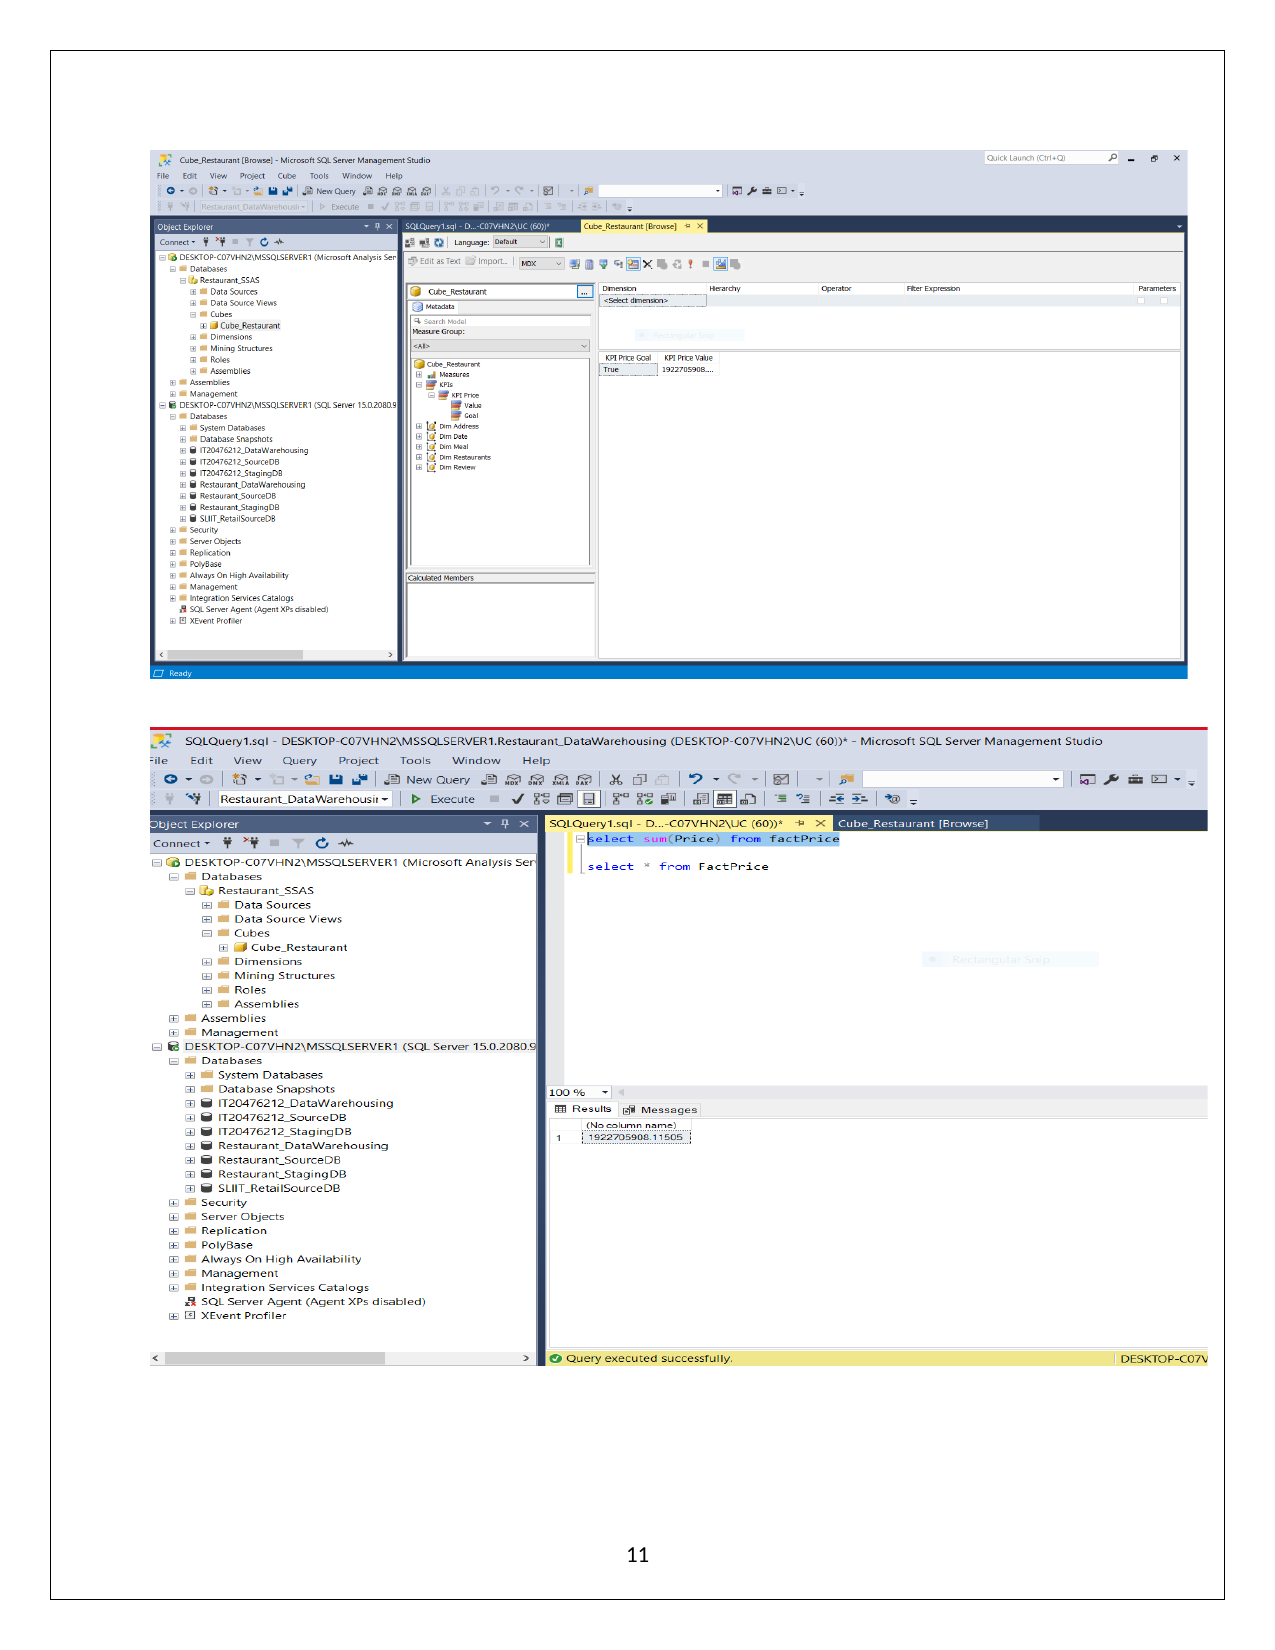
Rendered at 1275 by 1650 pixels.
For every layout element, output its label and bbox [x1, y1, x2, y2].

picture [150, 150, 1188, 679]
picture [150, 727, 1208, 1366]
